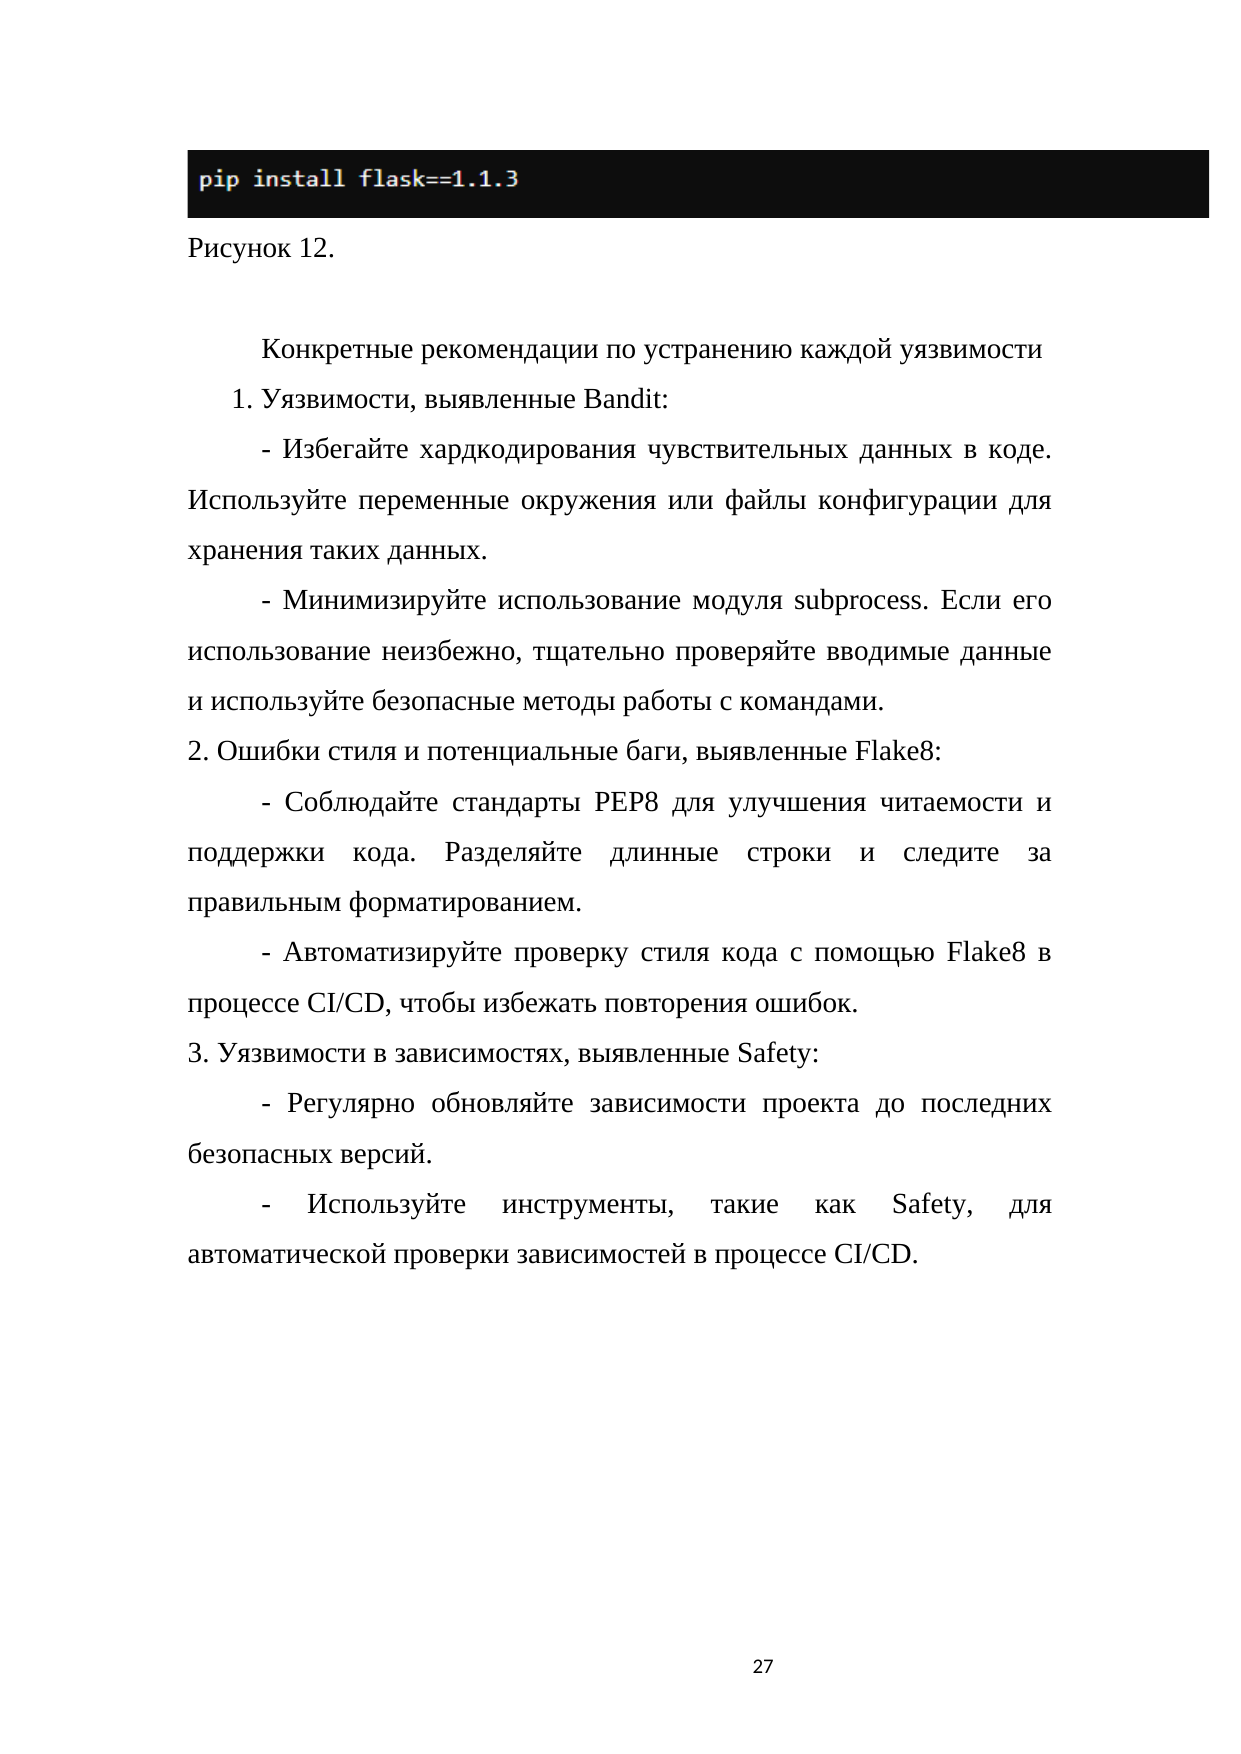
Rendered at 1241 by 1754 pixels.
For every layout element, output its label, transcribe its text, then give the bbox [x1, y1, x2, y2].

text - Автоматизируйте проверку стиля кода с помощью Flake8 в процессе CI/CD, чтобы избежать повторения ошибок. [187, 934, 1053, 1018]
list Уязвимости, выявленные Bandit: [231, 381, 1053, 415]
text - Соблюдайте стандарты PEP8 для улучшения читаемости и поддержки кода. Разделяйте длинные строки и следите за правильным форматированием. [187, 784, 1053, 918]
list Ошибки стиля и потенциальные баги, выявленные Flake8: [187, 733, 1053, 767]
text - Регулярно обновляйте зависимости проекта до последних безопасных версий. [187, 1086, 1053, 1169]
text Рисунок 12. [187, 230, 1053, 264]
list Уязвимости в зависимостях, выявленные Safety: [187, 1035, 1053, 1069]
text - Используйте инструменты, такие как Safety, для автоматической проверки зависимостей в процессе CI/CD. [187, 1186, 1053, 1270]
text - Избегайте хардкодирования чувствительных данных в коде. Используйте переменные окружения или файлы конфигурации для хранения таких данных. [187, 431, 1053, 566]
text Конкретные рекомендации по устранению каждой уязвимости [187, 331, 1053, 364]
text - Минимизируйте использование модуля subprocess. Если его использование неизбежно, тщательно проверяйте вводимые данные и используйте безопасные методы работы с командами. [187, 582, 1053, 717]
picture [187, 150, 1210, 218]
